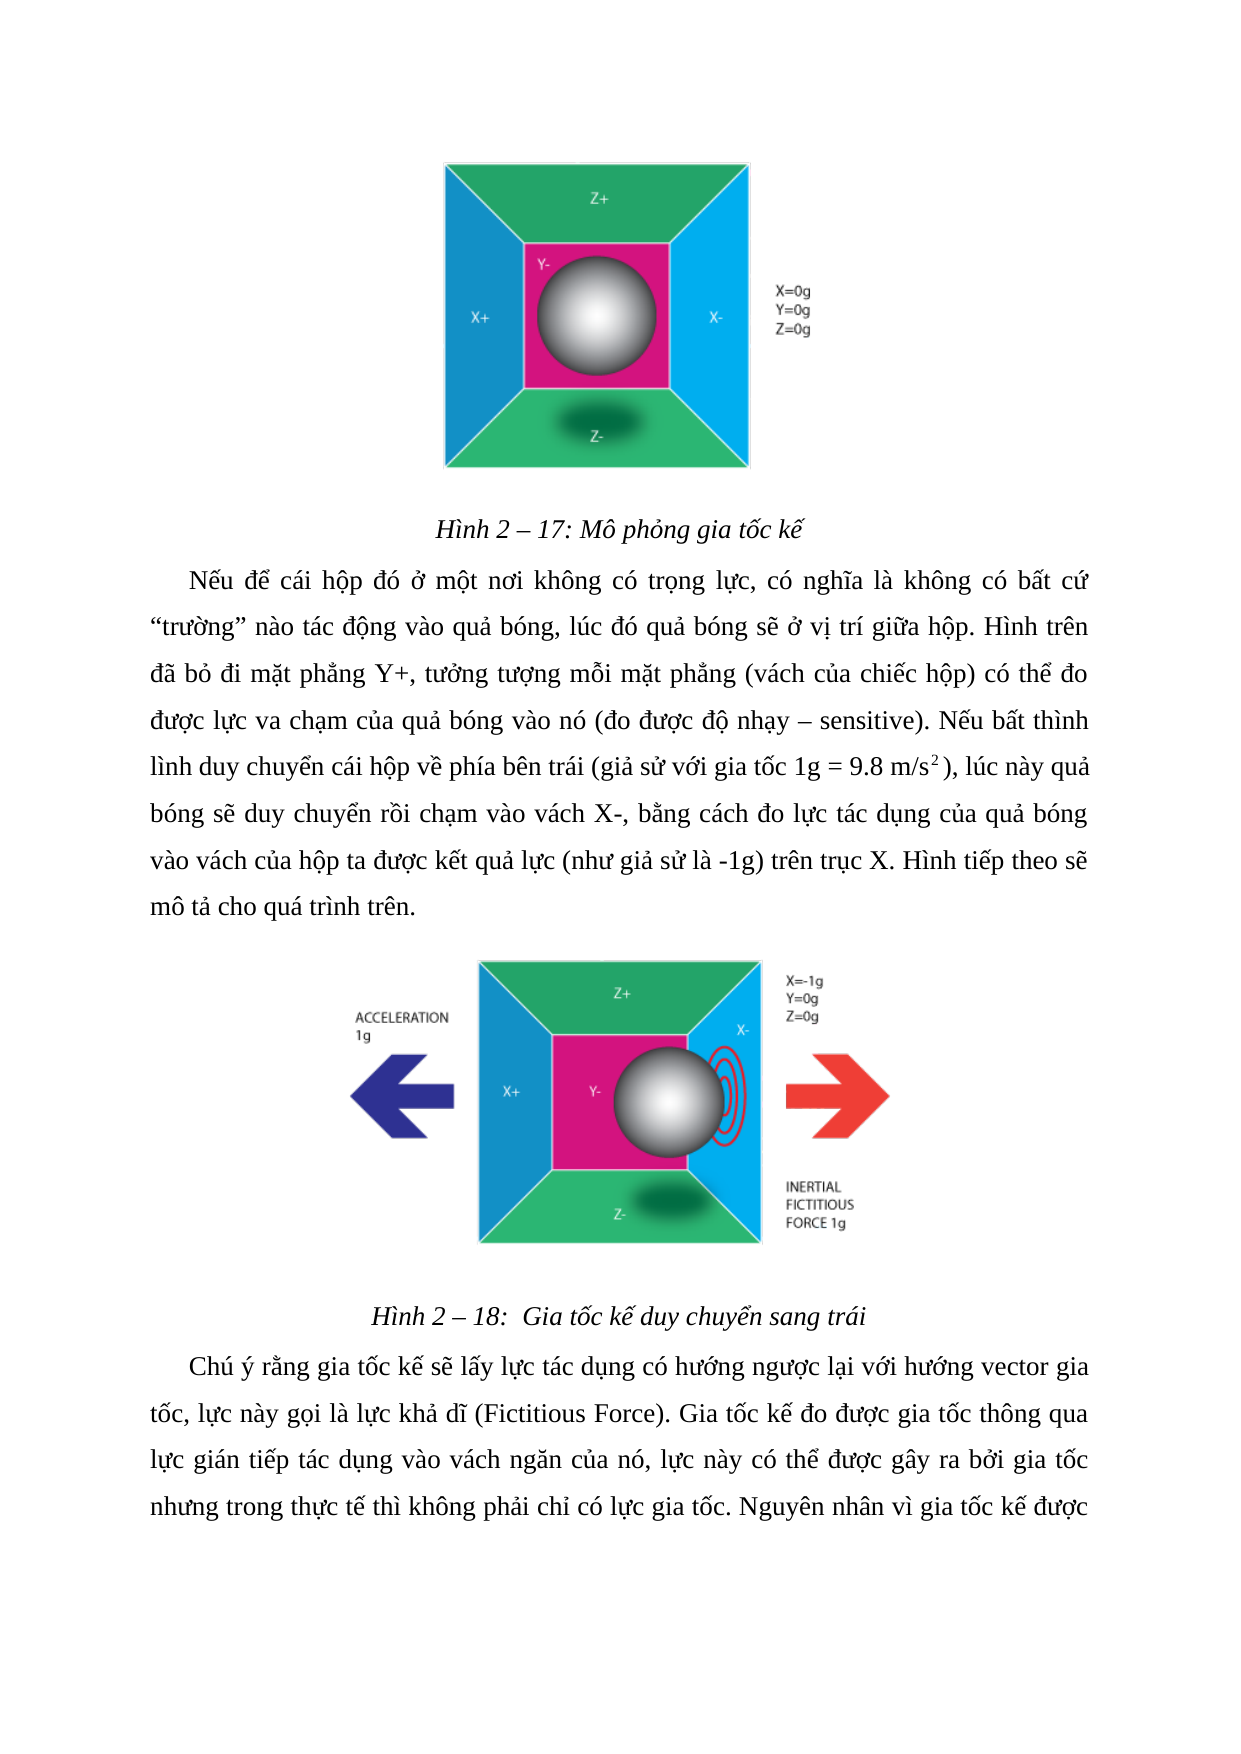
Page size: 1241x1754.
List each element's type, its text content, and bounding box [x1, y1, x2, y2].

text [150, 1350, 1090, 1521]
picture [417, 150, 829, 495]
picture [343, 937, 897, 1281]
text Hình 2 – 17: Mô phỏng gia tốc kế [150, 514, 1090, 545]
text Hình 2 – 18: Gia tốc kế duy chuyển sang trái [150, 1300, 1090, 1331]
text Nếu để cái hộp đó ở một nơi không có trọng lực, có nghĩa là không có bất cứ “trường” nào tác động vào quả bóng, lúc đó quả bóng sẽ ở vị trí giữa hộp. Hình trên đã bỏ đi mặt phẳng Y+, tưởng tượng mỗi mặt phẳng (vách của chiếc hộp) có thể đo được lực va chạm của quả bóng vào nó (đo được độ nhạy – sensitive). Nếu bất thình lình duy chuyển cái hộp về phía bên trái (giả sử với gia tốc 1g = 9.8 m/s2 ), lúc này quả bóng sẽ duy chuyển rồi chạm vào vách X-, bằng cách đo lực tác dụng của quả bóng vào vách của hộp ta được kết quả lực (như giả sử là -1g) trên trục X. Hình tiếp theo sẽ mô tả cho quá trình trên. [150, 564, 1090, 922]
